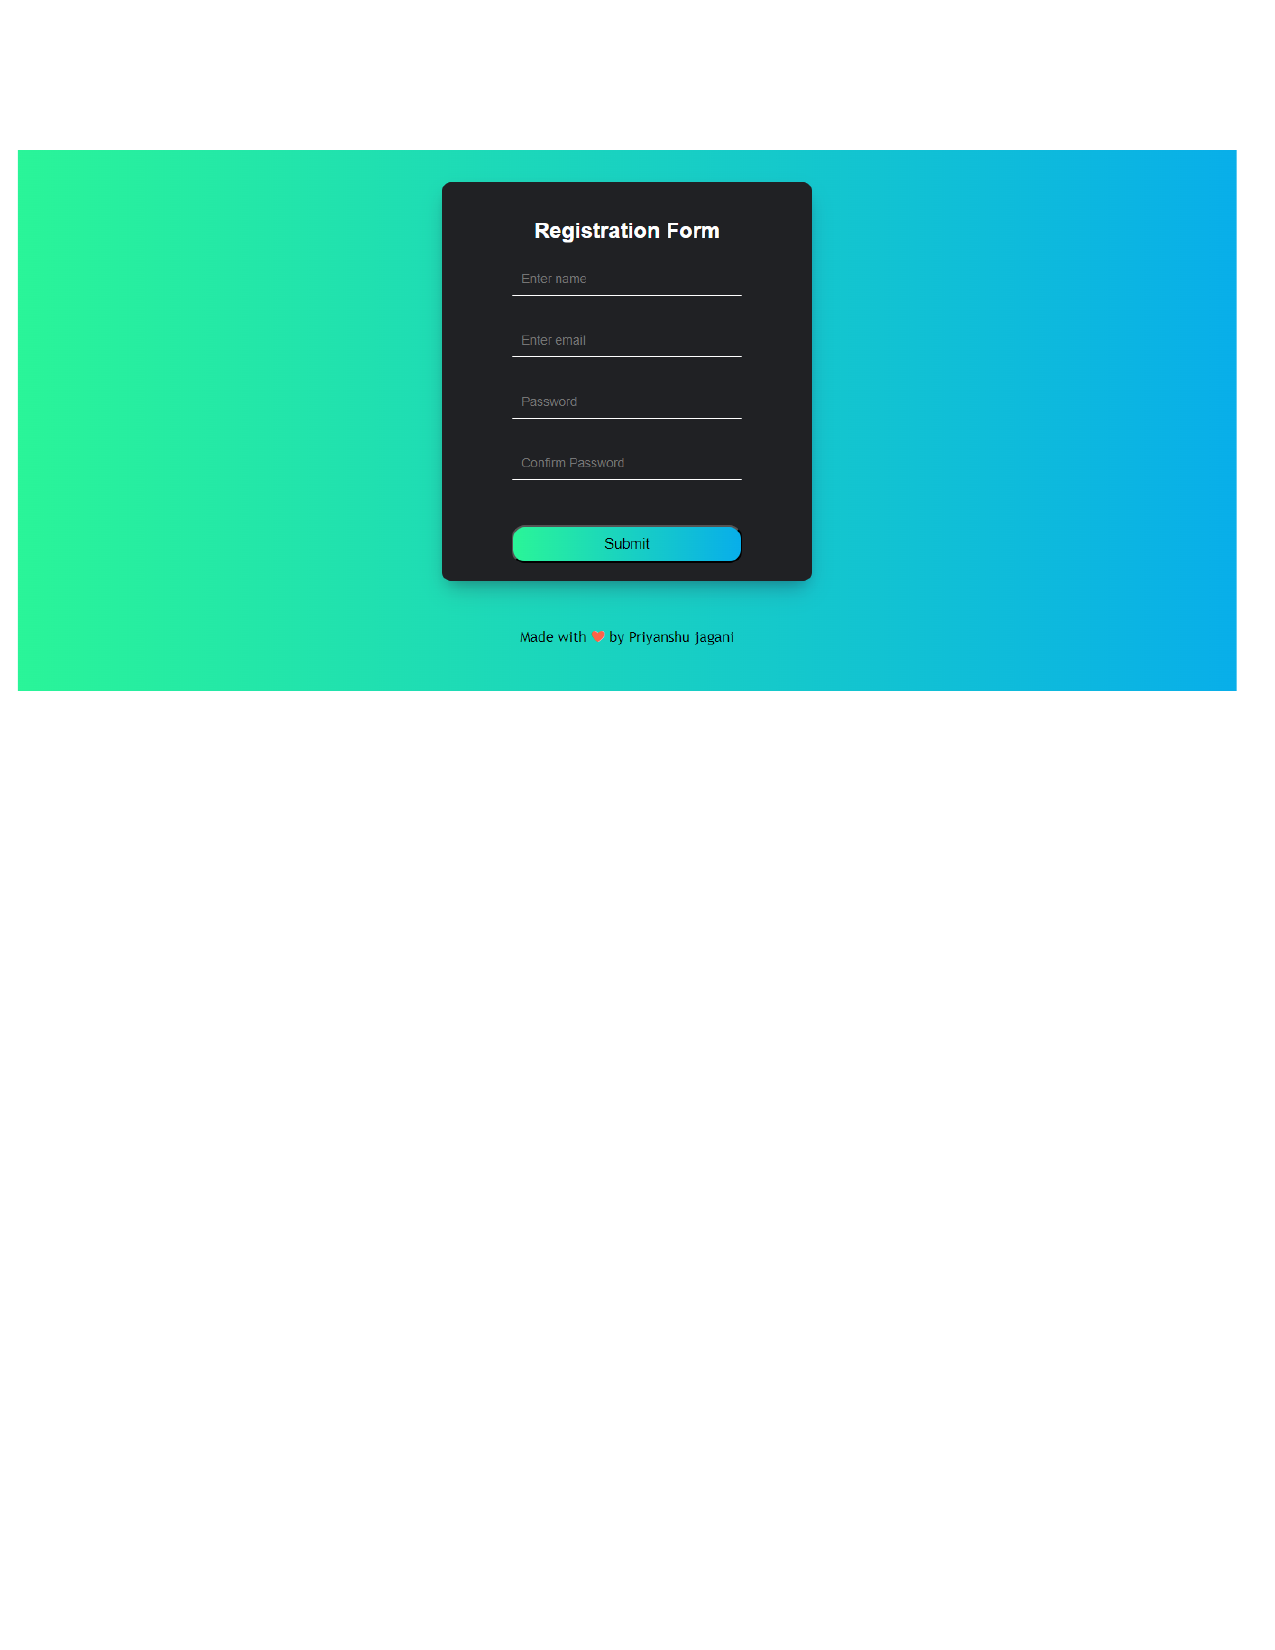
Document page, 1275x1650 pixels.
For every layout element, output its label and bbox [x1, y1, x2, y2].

picture [17, 150, 1070, 691]
